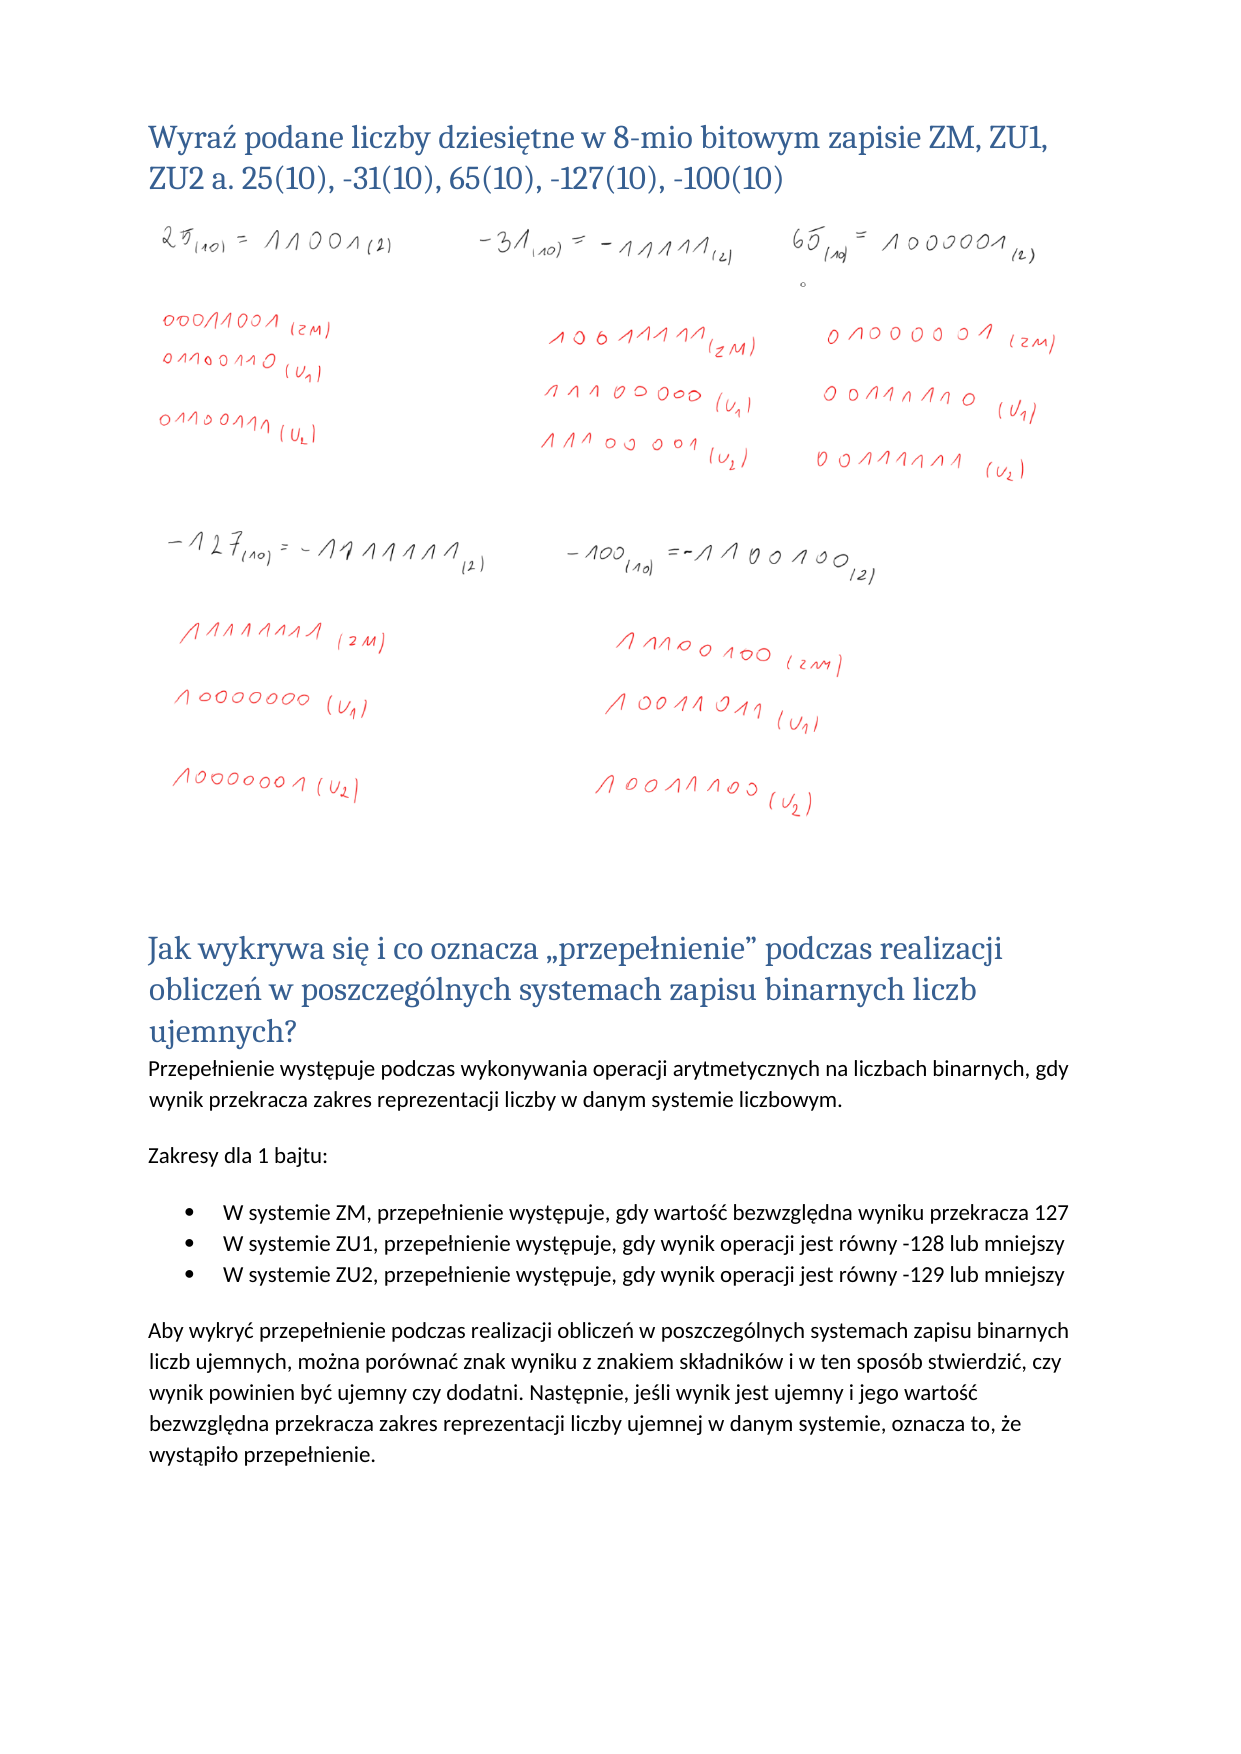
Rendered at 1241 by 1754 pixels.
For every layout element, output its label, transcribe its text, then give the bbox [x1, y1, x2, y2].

list W systemie ZM, przepełnienie występuje, gdy wartość bezwzględna wyniku przekracza 127 [185, 1198, 1091, 1226]
text Przepełnienie występuje podczas wykonywania operacji arytmetycznych na liczbach binarnych, gdy wynik przekracza zakres reprezentacji liczby w danym systemie liczbowym. [148, 1054, 1091, 1113]
subtitle Jak wykrywa się i co oznacza „przepełnienie” podczas realizacji obliczeń w poszczególnych systemach zapisu binarnych liczb ujemnych? [148, 929, 1091, 1050]
picture [147, 201, 1092, 845]
subtitle Wyraź podane liczby dziesiętne w 8-mio bitowym zapisie ZM, ZU1, ZU2 a. 25(10), -31(10), 65(10), -127(10), -100(10) [148, 118, 1091, 198]
text Aby wykryć przepełnienie podczas realizacji obliczeń w poszczególnych systemach zapisu binarnych liczb ujemnych, można porównać znak wyniku z znakiem składników i w ten sposób stwierdzić, czy wynik powinien być ujemny czy dodatni. Następnie, jeśli wynik jest ujemny i jego wartość bezwzględna przekracza zakres reprezentacji liczby ujemnej w danym systemie, oznacza to, że wystąpiło przepełnienie. [148, 1316, 1091, 1469]
list W systemie ZU2, przepełnienie występuje, gdy wynik operacji jest równy -129 lub mniejszy [185, 1260, 1091, 1288]
list W systemie ZU1, przepełnienie występuje, gdy wynik operacji jest równy -128 lub mniejszy [185, 1229, 1091, 1257]
text Zakresy dla 1 bajtu: [148, 1141, 1091, 1169]
